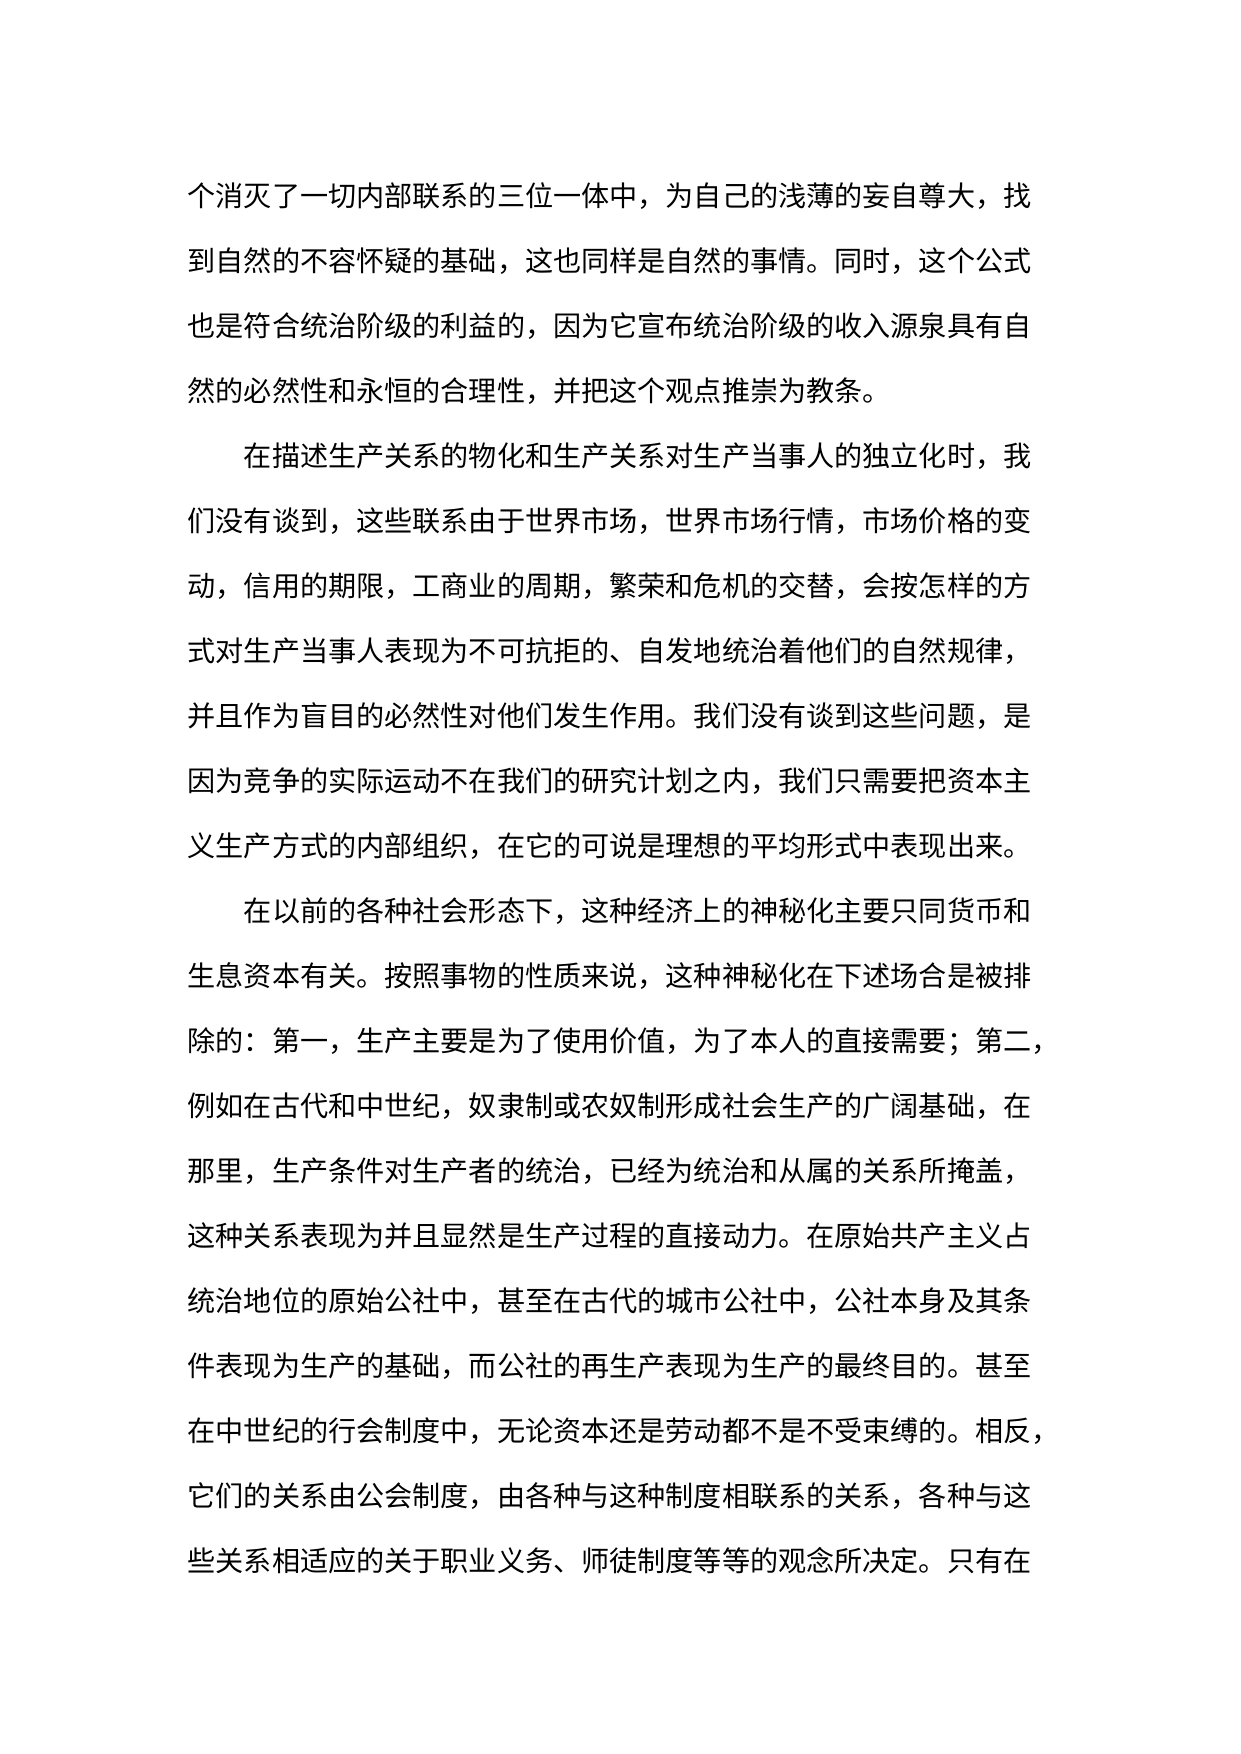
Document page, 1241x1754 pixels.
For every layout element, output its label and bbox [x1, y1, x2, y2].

text [187, 162, 1053, 1592]
